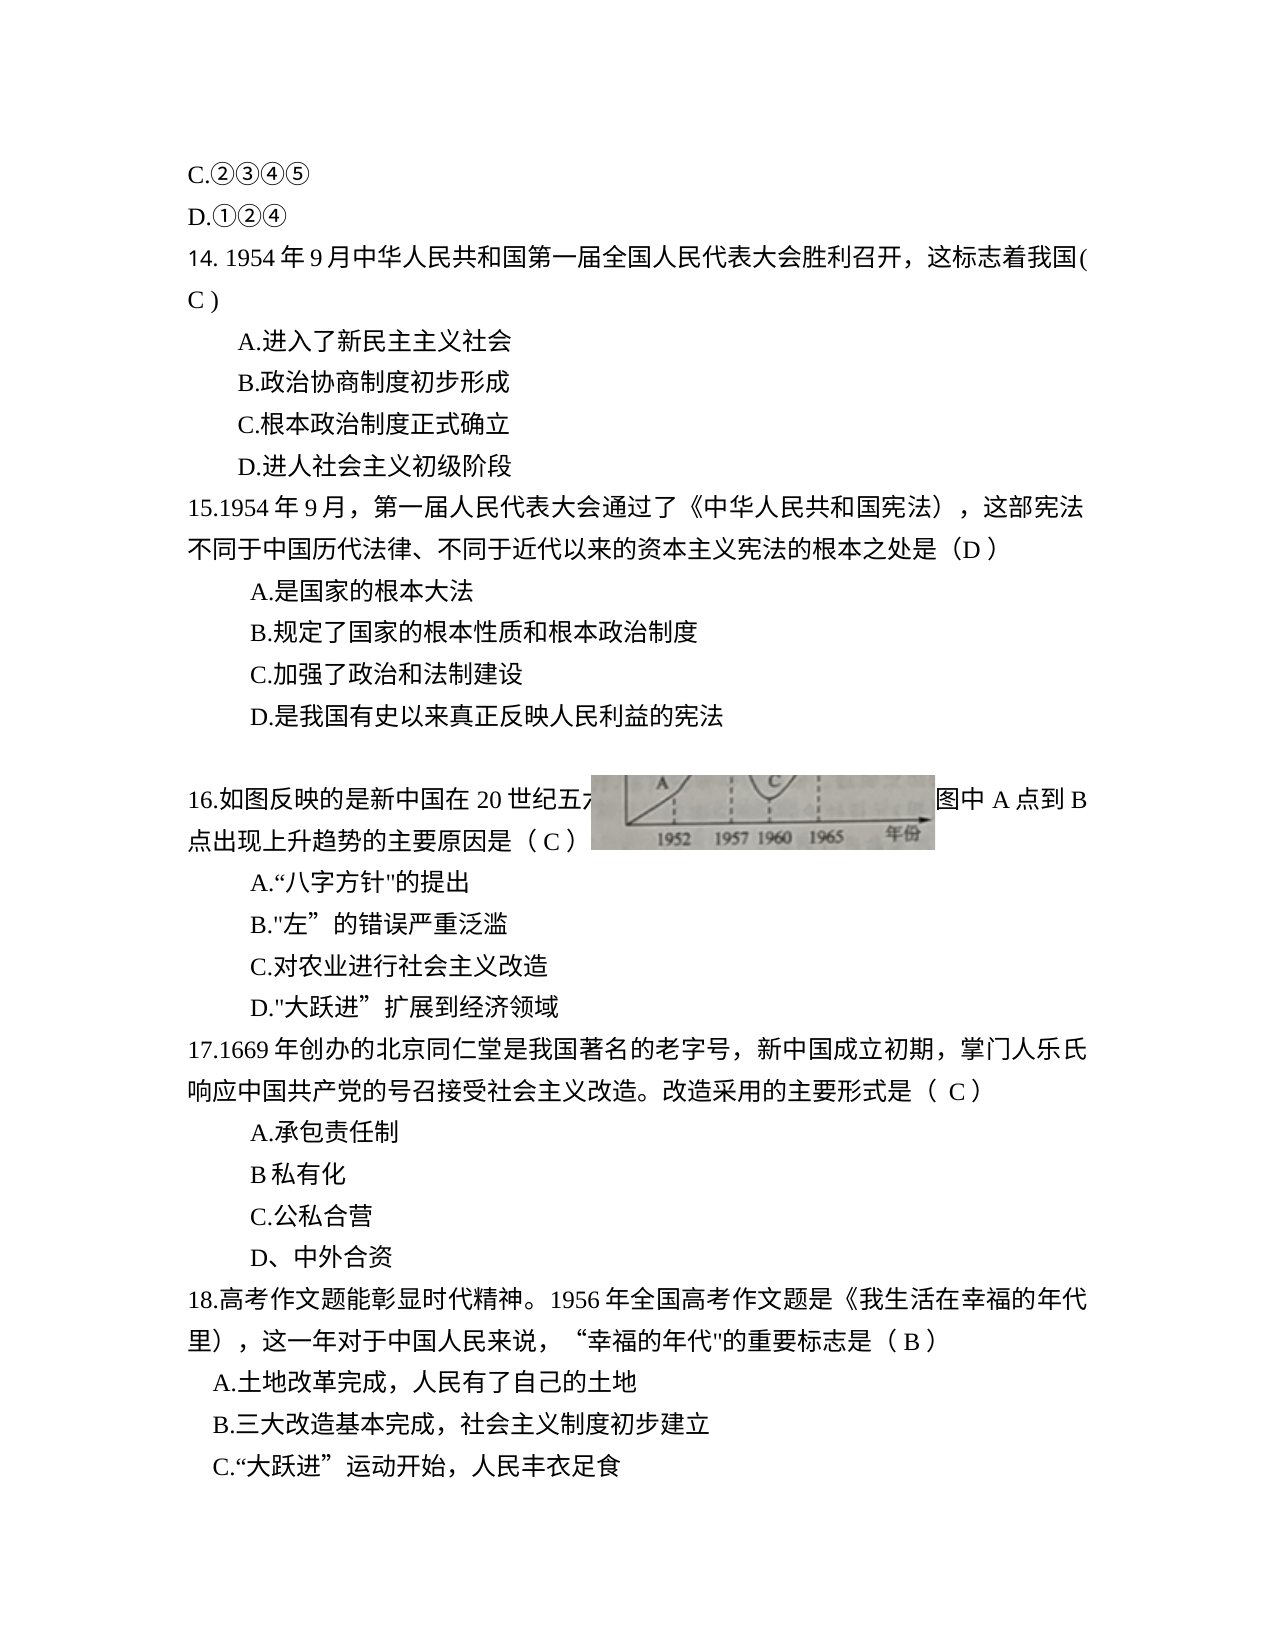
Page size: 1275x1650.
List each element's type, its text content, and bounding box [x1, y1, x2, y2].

text C.加强了政治和法制建设 [187, 650, 1087, 692]
text B.三大改造基本完成，社会主义制度初步建立 [187, 1400, 1087, 1442]
text 14. 1954年9月中华人民共和国第一届全国人民代表大会胜利召开，这标志着我国( C ) [187, 233, 1087, 317]
text A.是国家的根本大法 [187, 567, 1087, 608]
text C.“大跃进”运动开始，人民丰衣足食 [187, 1442, 1087, 1483]
text C.对农业进行社会主义改造 [187, 942, 1087, 983]
text D、中外合资 [187, 1233, 1087, 1275]
text D.①②④ [187, 192, 1087, 233]
text D."大跃进”扩展到经济领域 [187, 983, 1087, 1025]
text D.是我国有史以来真正反映人民利益的宪法 [187, 692, 1087, 733]
text B.政治协商制度初步形成 [187, 358, 1087, 400]
text B.规定了国家的根本性质和根本政治制度 [187, 608, 1087, 650]
text C.根本政治制度正式确立 [187, 400, 1087, 442]
text C.②③④⑤ [187, 150, 1087, 192]
text D.进人社会主义初级阶段 [187, 442, 1087, 483]
text B."左”的错误严重泛滥 [187, 900, 1087, 942]
text A.承包责任制 [187, 1108, 1087, 1150]
text A.“八字方针"的提出 [187, 858, 1087, 900]
text C.公私合营 [187, 1192, 1087, 1233]
text 15.1954年9月，第一届人民代表大会通过了《中华人民共和国宪法），这部宪法不同于中国历代法律、不同于近代以来的资本主义宪法的根本之处是（D ） [187, 483, 1087, 567]
picture [591, 775, 936, 850]
text 18.高考作文题能彰显时代精神。1956年全国高考作文题是《我生活在幸福的年代里），这一年对于中国人民来说，“幸福的年代"的重要标志是（ B ） [187, 1275, 1087, 1358]
text 17.1669年创办的北京同仁堂是我国著名的老字号，新中国成立初期，掌门人乐氏响应中国共产党的号召接受社会主义改造。改造采用的主要形式是（ C ） [187, 1025, 1087, 1108]
text A.土地改革完成，人民有了自己的土地 [187, 1358, 1087, 1400]
text B私有化 [187, 1150, 1087, 1192]
text A.进入了新民主主义社会 [187, 317, 1087, 358]
